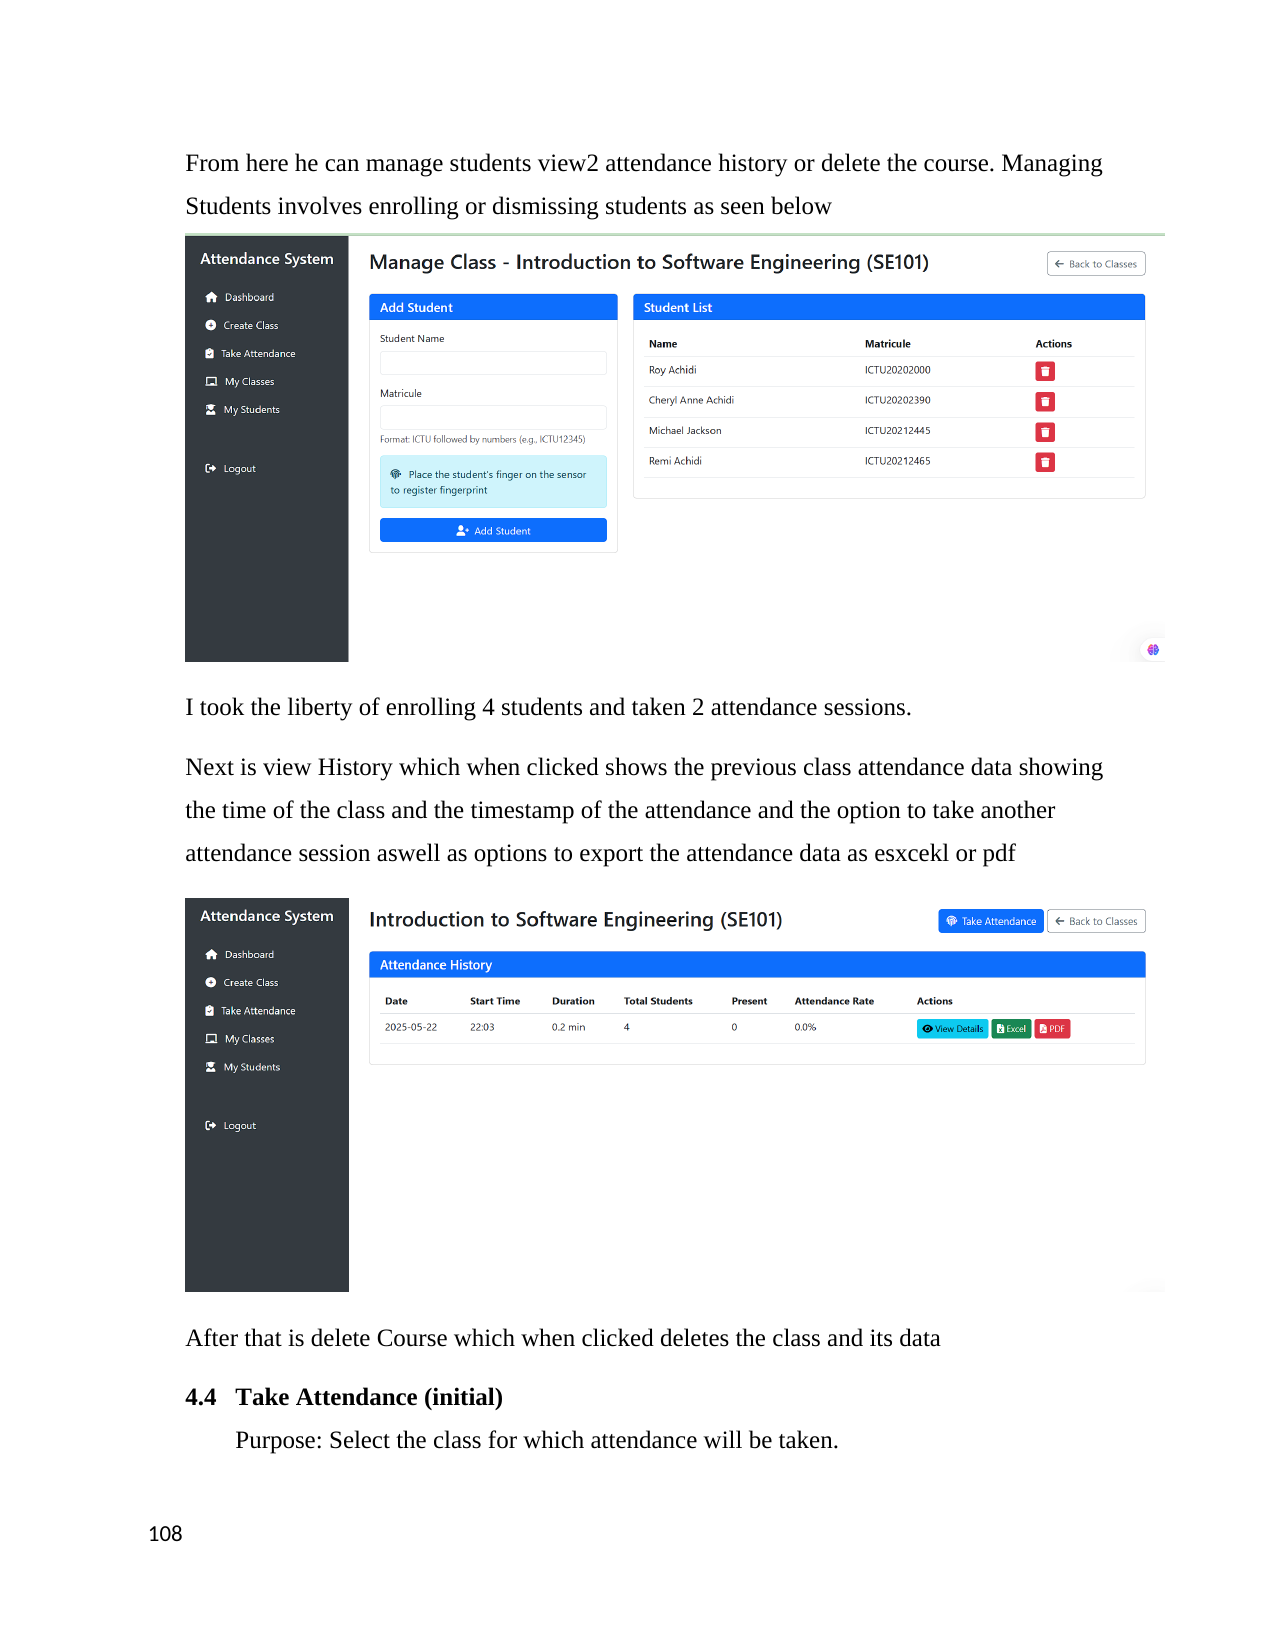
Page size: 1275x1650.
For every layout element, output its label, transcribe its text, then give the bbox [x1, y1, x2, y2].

picture [185, 233, 1165, 662]
list Take Attendance (initial) [185, 1382, 1127, 1411]
text After that is delete Course which when clicked deletes the class and its data [185, 1323, 1127, 1351]
list Purpose: Select the class for which attendance will be taken. [235, 1426, 1127, 1454]
text Next is view History which when clicked shows the previous class attendance data showing the time of the class and the timestamp of the attendance and the option to take another attendance session aswell as options to export the attendance data as esxcekl or pdf [185, 752, 1127, 867]
text From here he can manage students view2 attendance history or delete the course. Managing Students involves enrolling or dismissing students as seen below [185, 148, 1127, 233]
picture [185, 898, 1165, 1292]
text I took the liberty of enrolling 4 students and taken 2 attendance sessions. [185, 692, 1127, 721]
